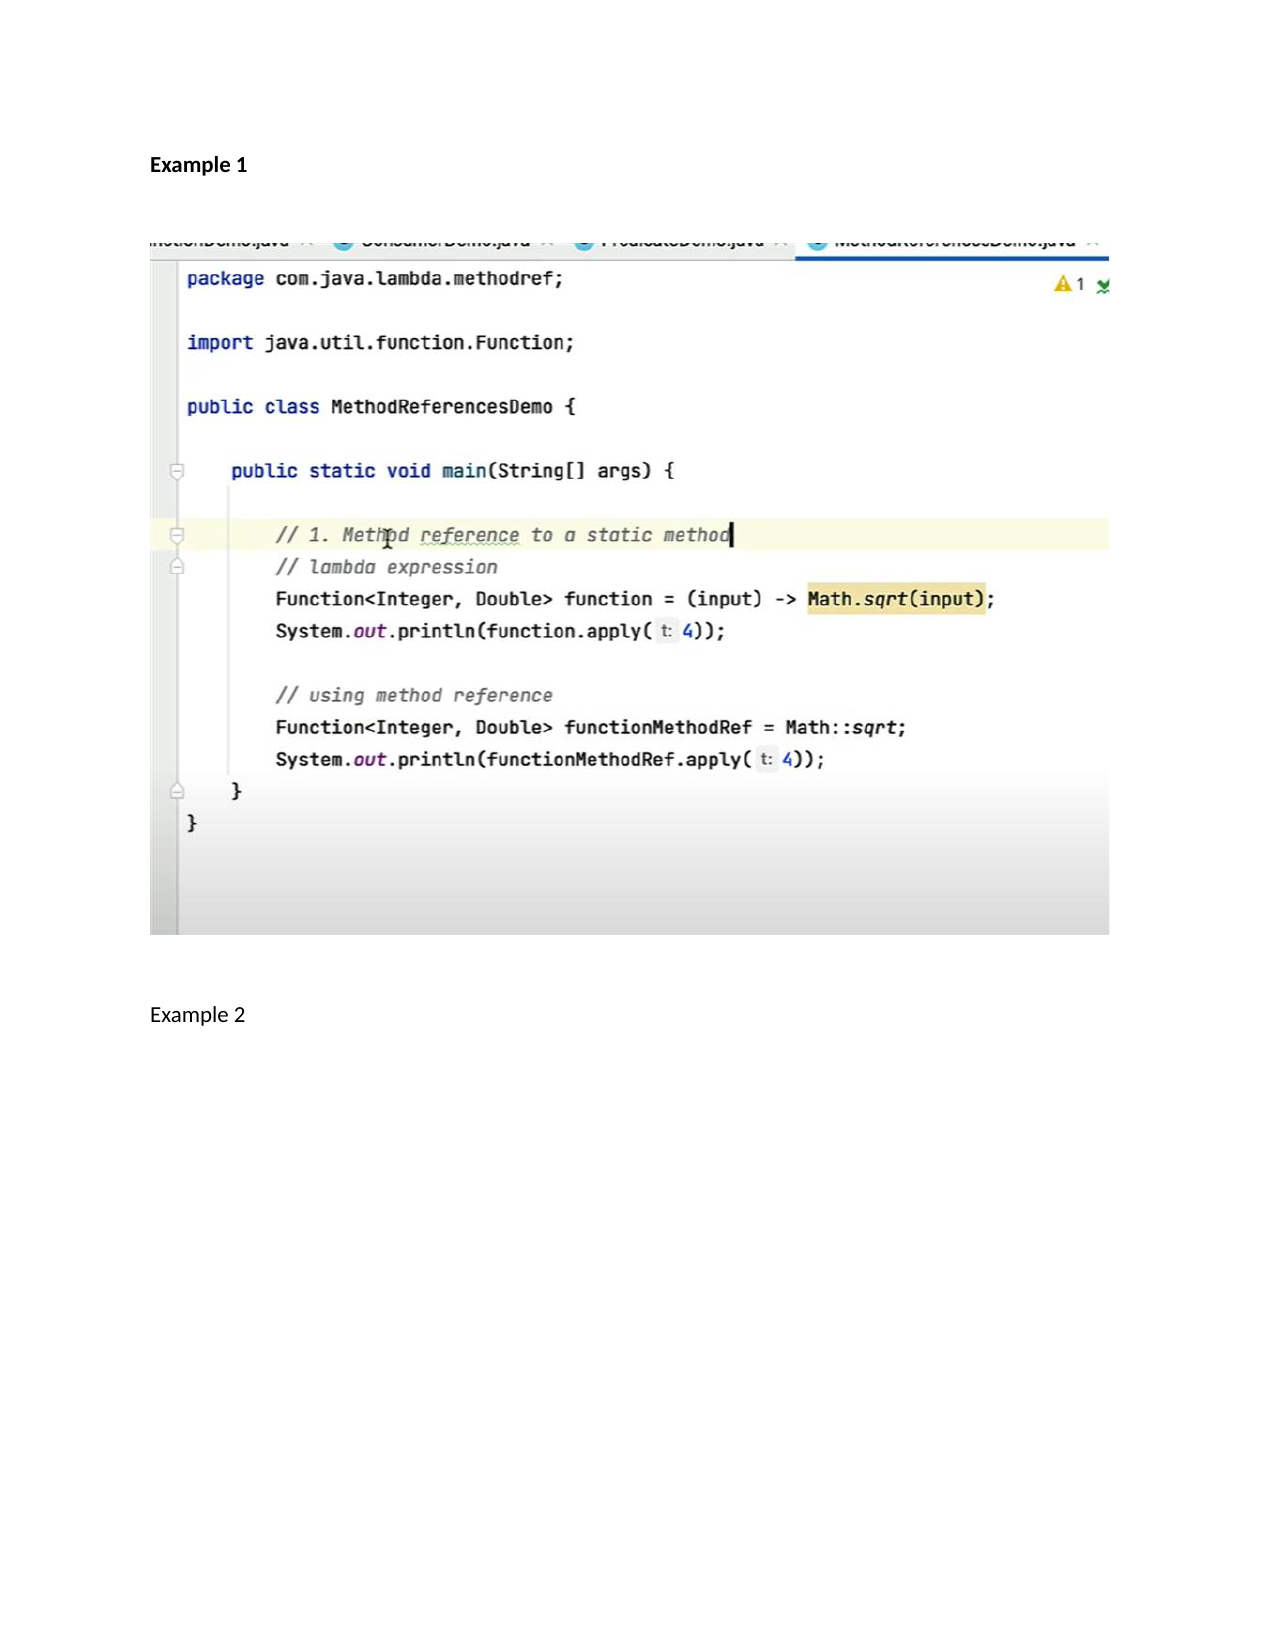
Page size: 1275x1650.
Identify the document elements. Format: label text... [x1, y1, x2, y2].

picture [150, 243, 1110, 935]
text Example 2 [150, 1000, 1125, 1028]
text Example 1 [150, 150, 1125, 178]
